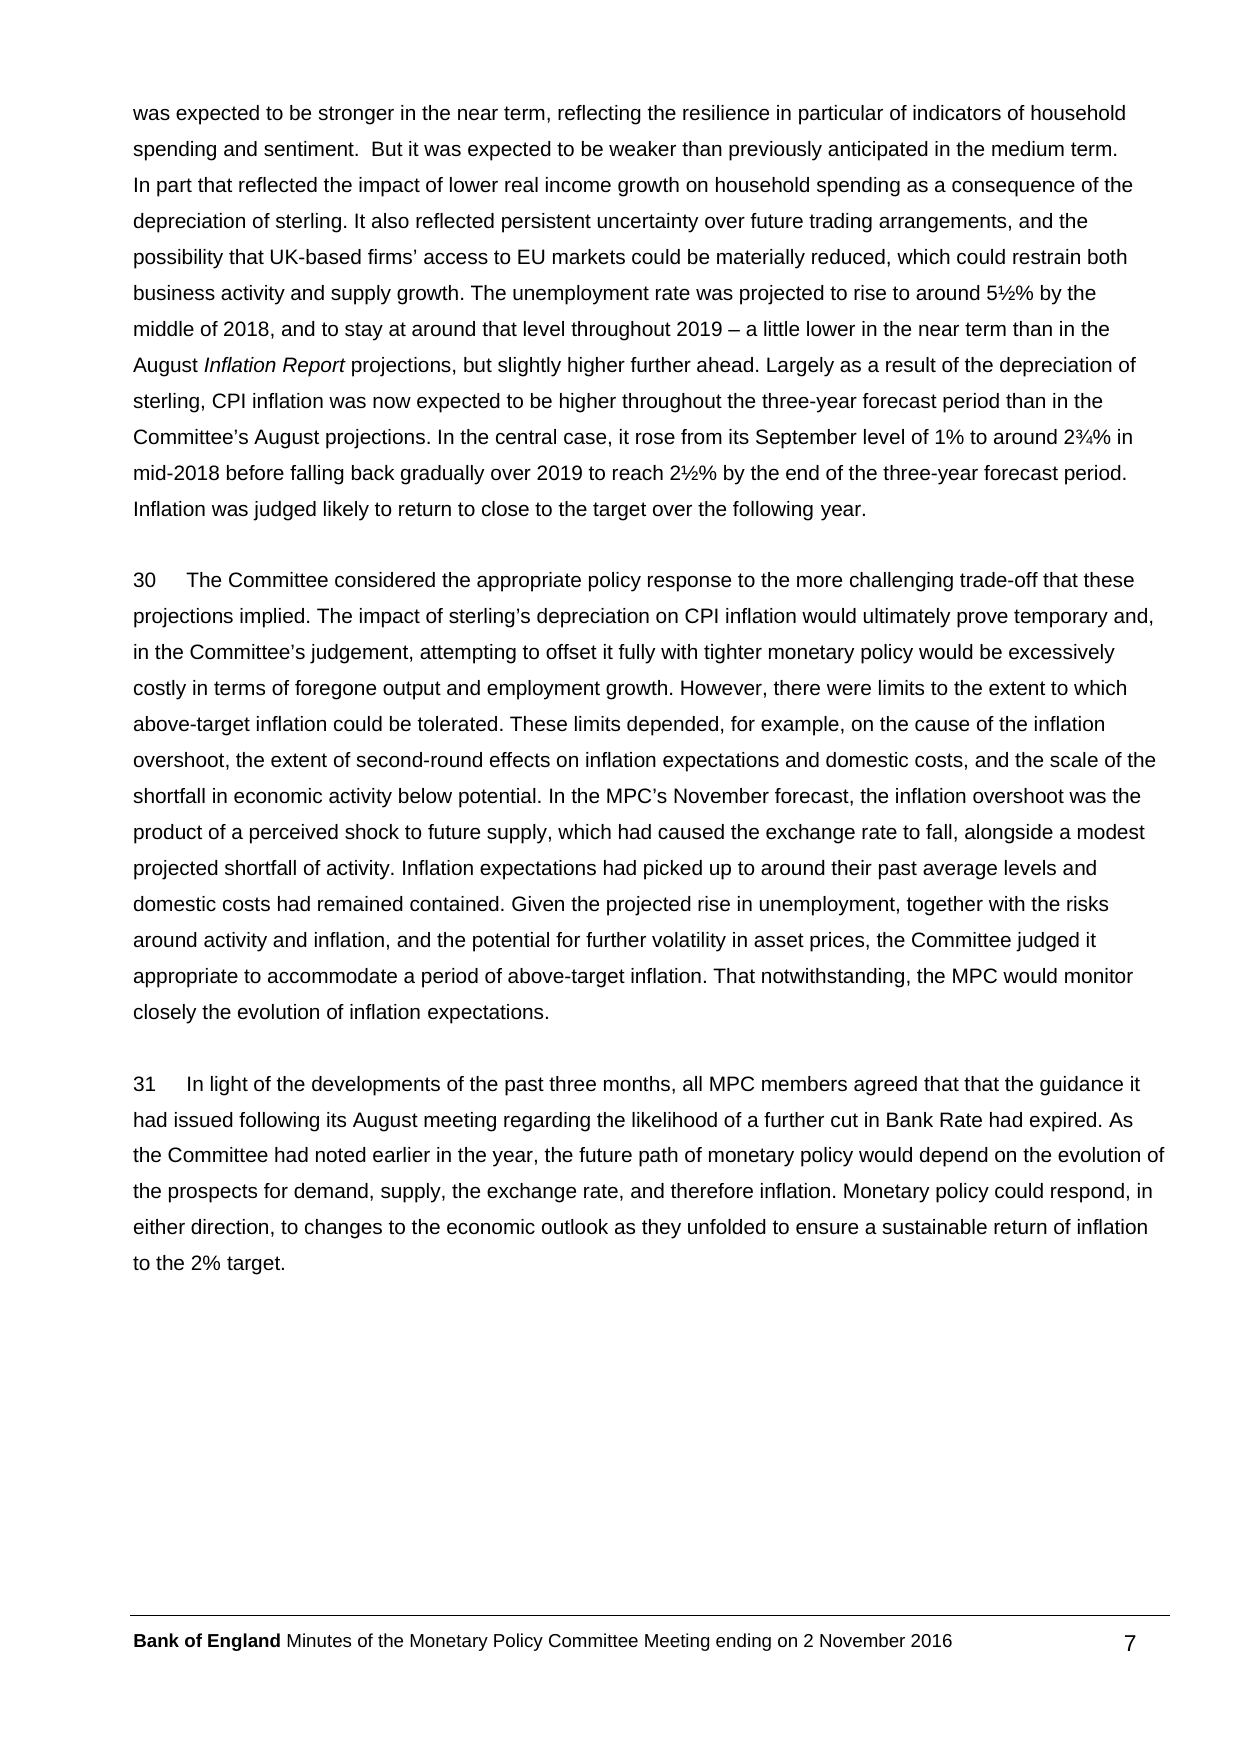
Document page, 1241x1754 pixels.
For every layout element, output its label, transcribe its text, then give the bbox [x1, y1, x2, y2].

list In light of the developments of the past three months, all MPC members agreed that that the guidance it had issued following its August meeting regarding the likelihood of a further cut in Bank Rate had expired. As the Committee had noted earlier in the year, the future path of monetary policy would depend on the evolution of the prospects for demand, supply, the exchange rate, and therefore inflation. Monetary policy could respond, in either direction, to changes to the economic outlook as they unfolded to ensure a sustainable return of inflation to the 2% target. [133, 1071, 1166, 1275]
text was expected to be stronger in the near term, reflecting the resilience in particular of indicators of household spending and sentiment. But it was expected to be weaker than previously anticipated in the medium term. In part that reflected the impact of lower real income growth on household spending as a consequence of the depreciation of sterling. It also reflected persistent uncertainty over future trading arrangements, and the possibility that UK-based firms’ access to EU markets could be materially reduced, which could restrain both business activity and supply growth. The unemployment rate was projected to rise to around 5½% by the middle of 2018, and to stay at around that level throughout 2019 – a little lower in the near term than in the August Inflation Report projections, but slightly higher further ahead. Largely as a result of the depreciation of sterling, CPI inflation was now expected to be higher throughout the three-year forecast period than in the Committee’s August projections. In the central case, it rose from its September level of 1% to around 2¾% in mid-2018 before falling back gradually over 2019 to reach 2½% by the end of the three-year forecast period. Inflation was judged likely to return to close to the target over the following year. [133, 101, 1143, 520]
list The Committee considered the appropriate policy response to the more challenging trade-off that these projections implied. The impact of sterling’s depreciation on CPI inflation would ultimately prove temporary and, in the Committee’s judgement, attempting to offset it fully with tighter monetary policy would be excessively costly in terms of foregone output and employment growth. However, there were limits to the extent to which above-target inflation could be tolerated. These limits depended, for example, on the cause of the inflation overshoot, the extent of second-round effects on inflation expectations and domestic costs, and the scale of the shortfall in economic activity below potential. In the MPC’s November forecast, the inflation overshoot was the product of a perceived shock to future supply, which had caused the exchange rate to fall, alongside a modest projected shortfall of activity. Inflation expectations had picked up to around their past average levels and domestic costs had remained contained. Given the projected rise in unemployment, together with the risks around activity and inflation, and the potential for further volatility in asset prices, the Committee judged it appropriate to accommodate a period of above-target inflation. That notwithstanding, the MPC would monitor closely the evolution of inflation expectations. [133, 568, 1161, 1023]
